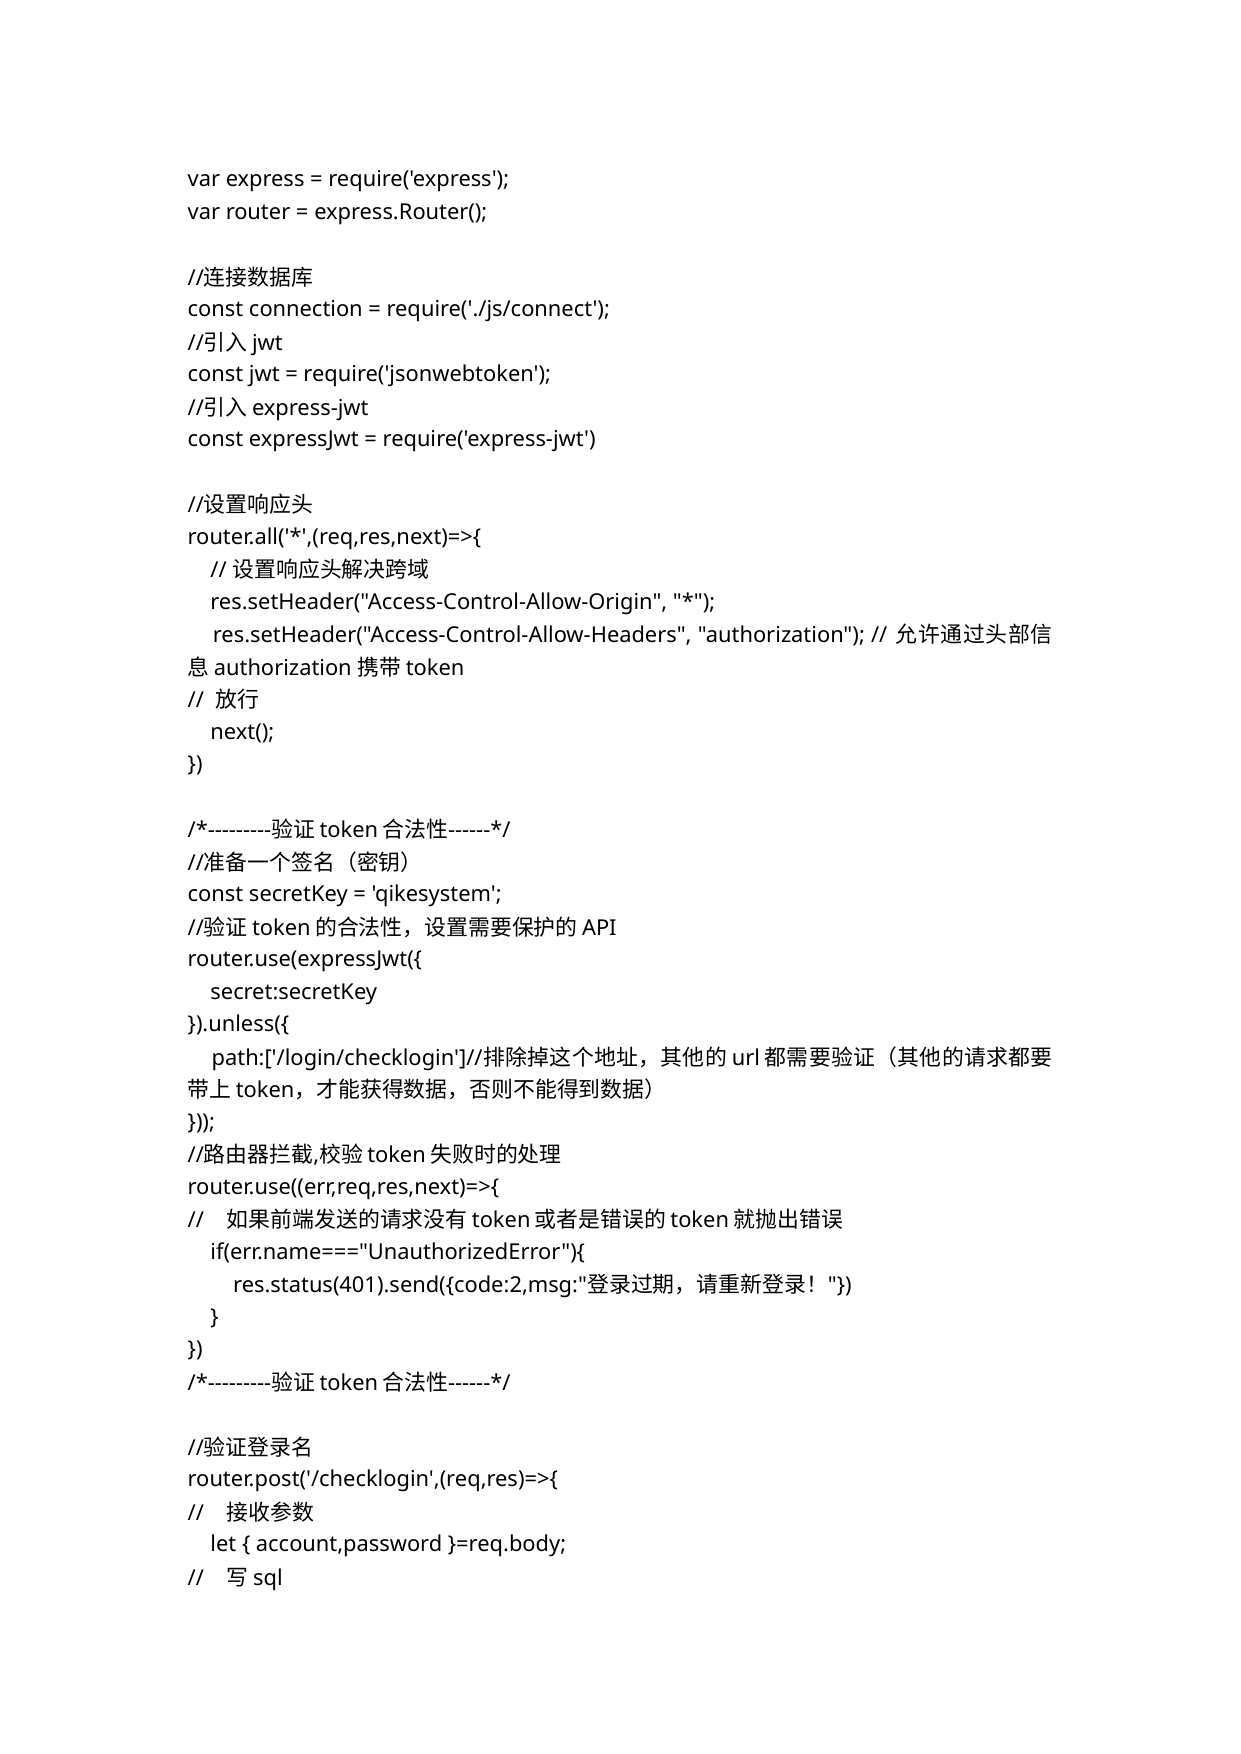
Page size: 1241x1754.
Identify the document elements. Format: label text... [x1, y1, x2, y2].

text const connection = require('./js/connect'); [187, 292, 1053, 324]
text }) [187, 1332, 1053, 1364]
text // 接收参数 [187, 1494, 1053, 1527]
text router.use(expressJwt({ [187, 942, 1053, 974]
text secret:secretKey [187, 974, 1053, 1007]
text //验证登录名 [187, 1429, 1053, 1462]
text router.all('*',(req,res,next)=>{ [187, 519, 1053, 552]
text //连接数据库 [187, 259, 1053, 292]
text next(); [187, 714, 1053, 747]
text if(err.name==="UnauthorizedError"){ [187, 1234, 1053, 1267]
text res.setHeader("Access-Control-Allow-Origin", "*"); [187, 584, 1053, 617]
text // 写sql [187, 1559, 1053, 1592]
text // 如果前端发送的请求没有token或者是错误的token就抛出错误 [187, 1202, 1053, 1234]
text res.status(401).send({code:2,msg:"登录过期，请重新登录！"}) [187, 1267, 1053, 1299]
text const jwt = require('jsonwebtoken'); [187, 357, 1053, 389]
text let { account,password }=req.body; [187, 1527, 1053, 1559]
text router.use((err,req,res,next)=>{ [187, 1169, 1053, 1202]
text router.post('/checklogin',(req,res)=>{ [187, 1462, 1053, 1494]
text const secretKey = 'qikesystem'; [187, 877, 1053, 909]
text })); [187, 1104, 1053, 1137]
text /*---------验证token合法性------*/ [187, 1364, 1053, 1397]
text //引入jwt [187, 324, 1053, 357]
text //路由器拦截,校验token失败时的处理 [187, 1137, 1053, 1169]
text /*---------验证token合法性------*/ [187, 812, 1053, 844]
text //准备一个签名（密钥） [187, 844, 1053, 877]
text var express = require('express'); [187, 162, 1053, 194]
text const expressJwt = require('express-jwt') [187, 422, 1053, 454]
text // 设置响应头解决跨域 [187, 552, 1053, 584]
text res.setHeader("Access-Control-Allow-Headers", "authorization"); // 允许通过头部信息authorization 携带token [187, 617, 1053, 682]
text //验证token的合法性，设置需要保护的API [187, 909, 1053, 942]
text var router = express.Router(); [187, 194, 1053, 227]
text path:['/login/checklogin']//排除掉这个地址，其他的url都需要验证（其他的请求都要带上token，才能获得数据，否则不能得到数据） [187, 1039, 1053, 1104]
text //设置响应头 [187, 487, 1053, 519]
text // 放行 [187, 682, 1053, 714]
text //引入express-jwt [187, 389, 1053, 422]
text } [187, 1299, 1053, 1332]
text }) [187, 747, 1053, 779]
text }).unless({ [187, 1007, 1053, 1039]
